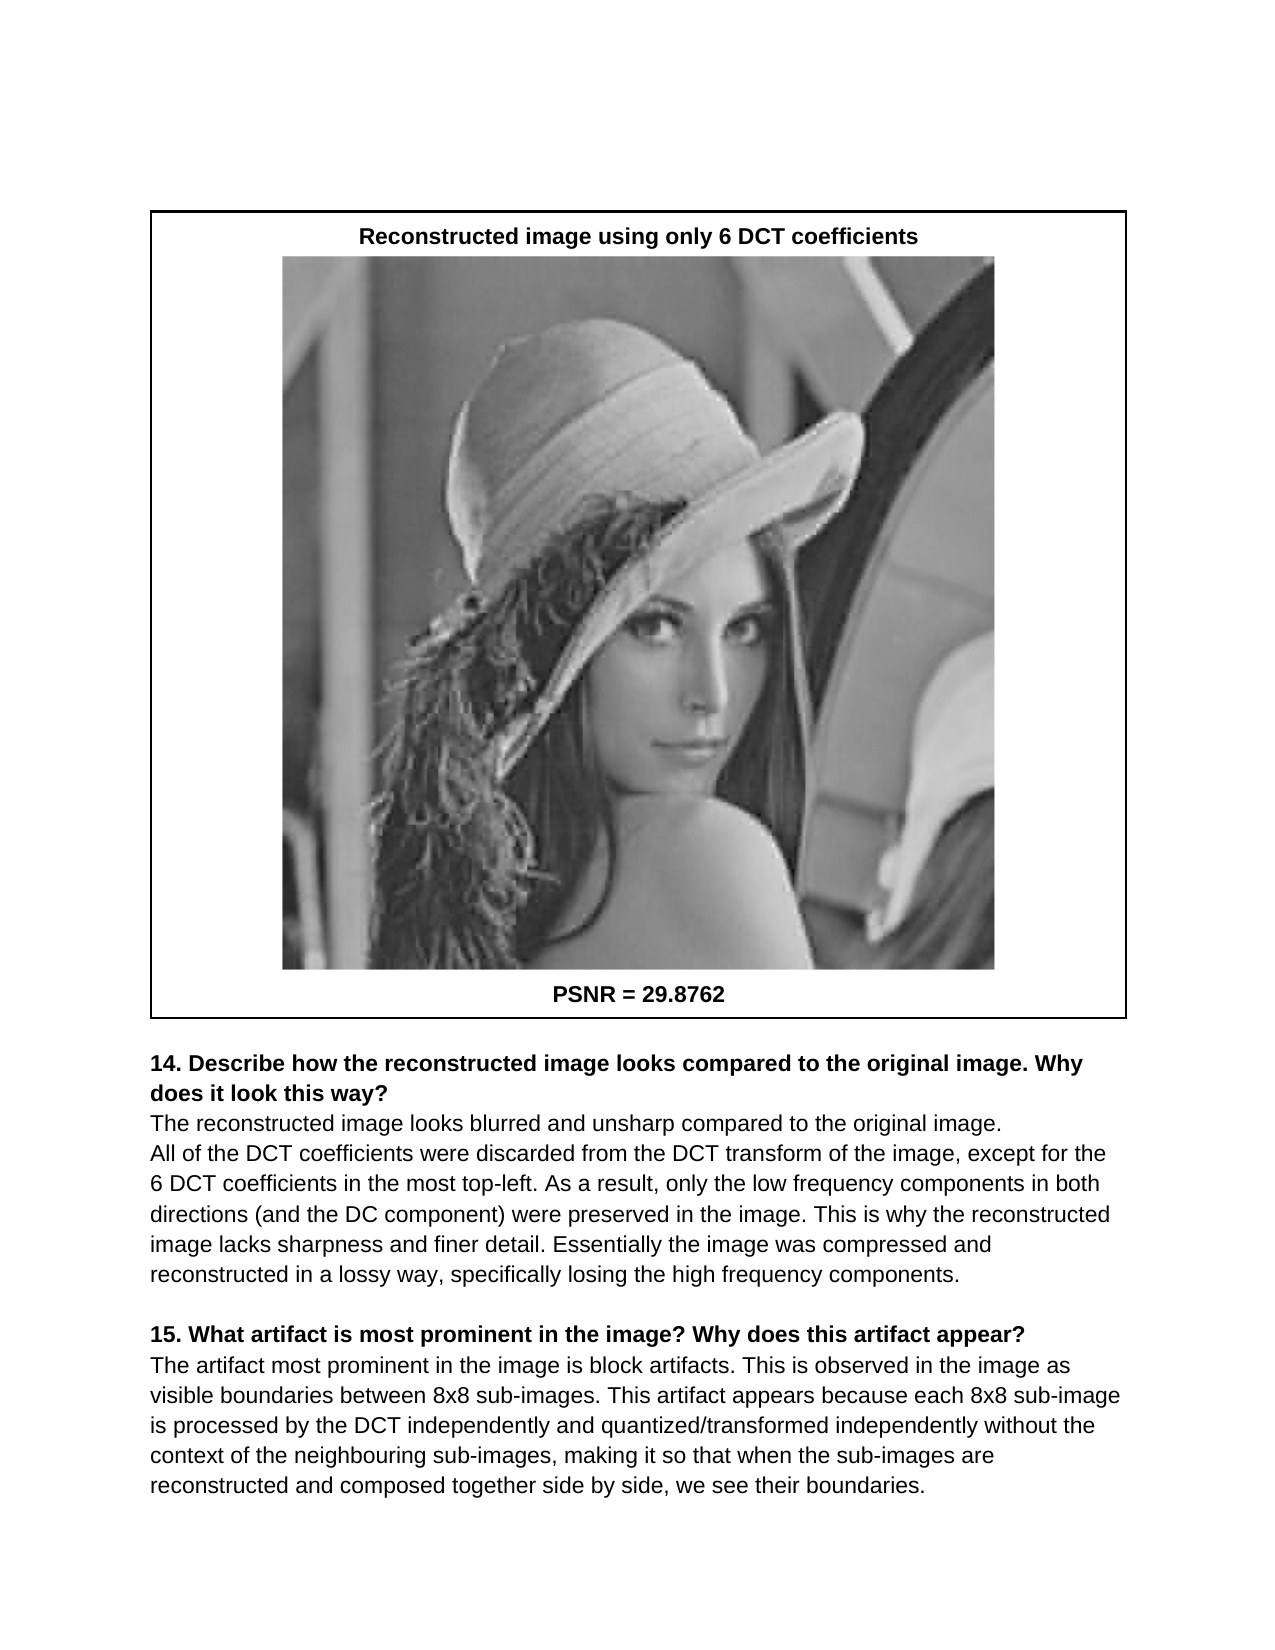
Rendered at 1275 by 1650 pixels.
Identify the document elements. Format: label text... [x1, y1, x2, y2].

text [150, 1352, 1125, 1499]
table_header Reconstructed image using only 6 DCT coefficients PSNR = 29.8762 [152, 213, 1125, 1017]
text All of the DCT coefficients were discarded from the DCT transform of the image, except for the 6 DCT coefficients in the most top-left. As a result, only the low frequency components in both directions (and the DC component) were preserved in the image. This is why the reconstructed image lacks sharpness and finer detail. Essentially the image was compressed and reconstructed in a lossy way, specifically losing the high frequency components. [150, 1140, 1125, 1287]
text 14. Describe how the reconstructed image looks compared to the original image. Why does it look this way? [150, 1049, 1125, 1106]
picture [276, 249, 1002, 981]
text The reconstructed image looks blurred and unsharp compared to the original image. [150, 1110, 1125, 1136]
text 15. What artifact is most prominent in the image? Why does this artifact appear? [150, 1321, 1125, 1348]
